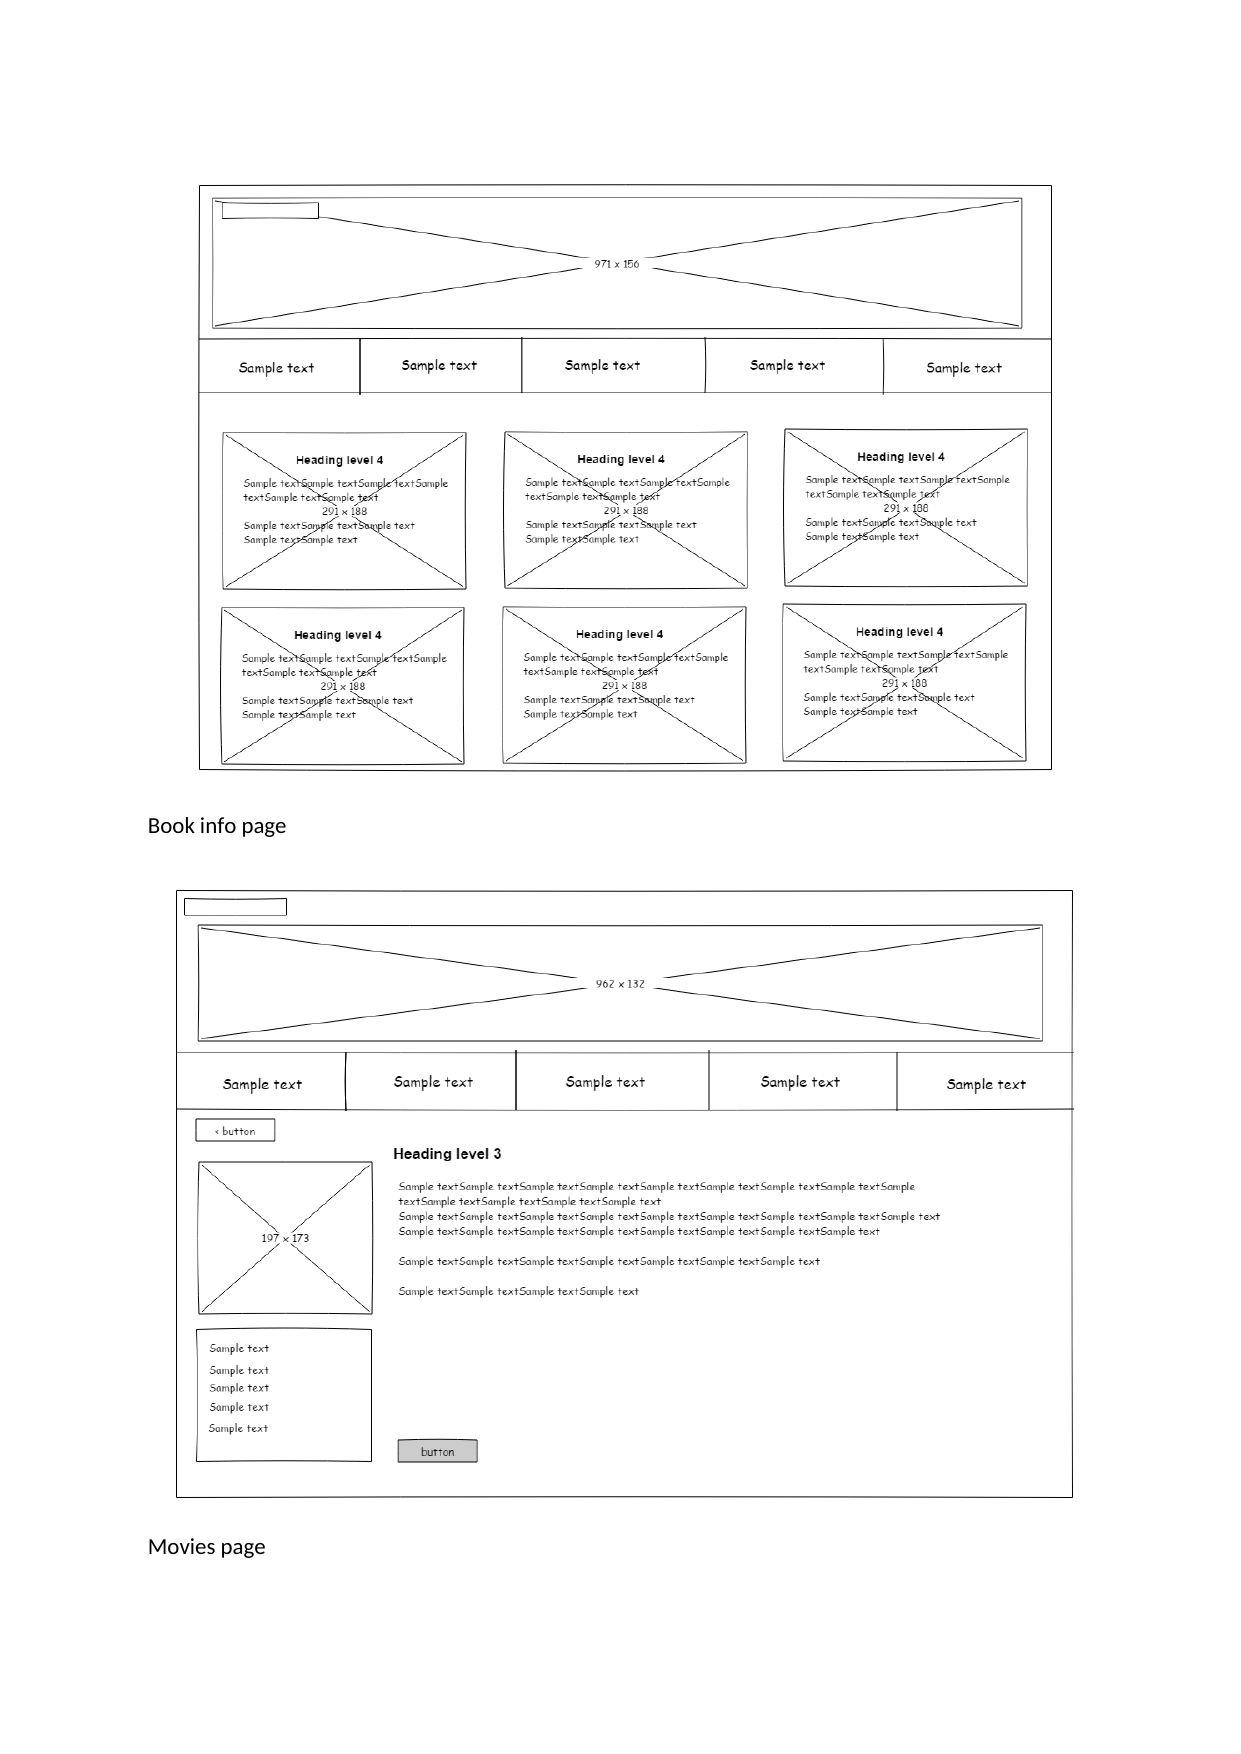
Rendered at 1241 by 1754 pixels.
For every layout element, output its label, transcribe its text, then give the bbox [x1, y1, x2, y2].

text Movies page [148, 1532, 1093, 1560]
picture [147, 858, 1093, 1514]
picture [147, 147, 1093, 793]
text Book info page [148, 812, 1093, 840]
